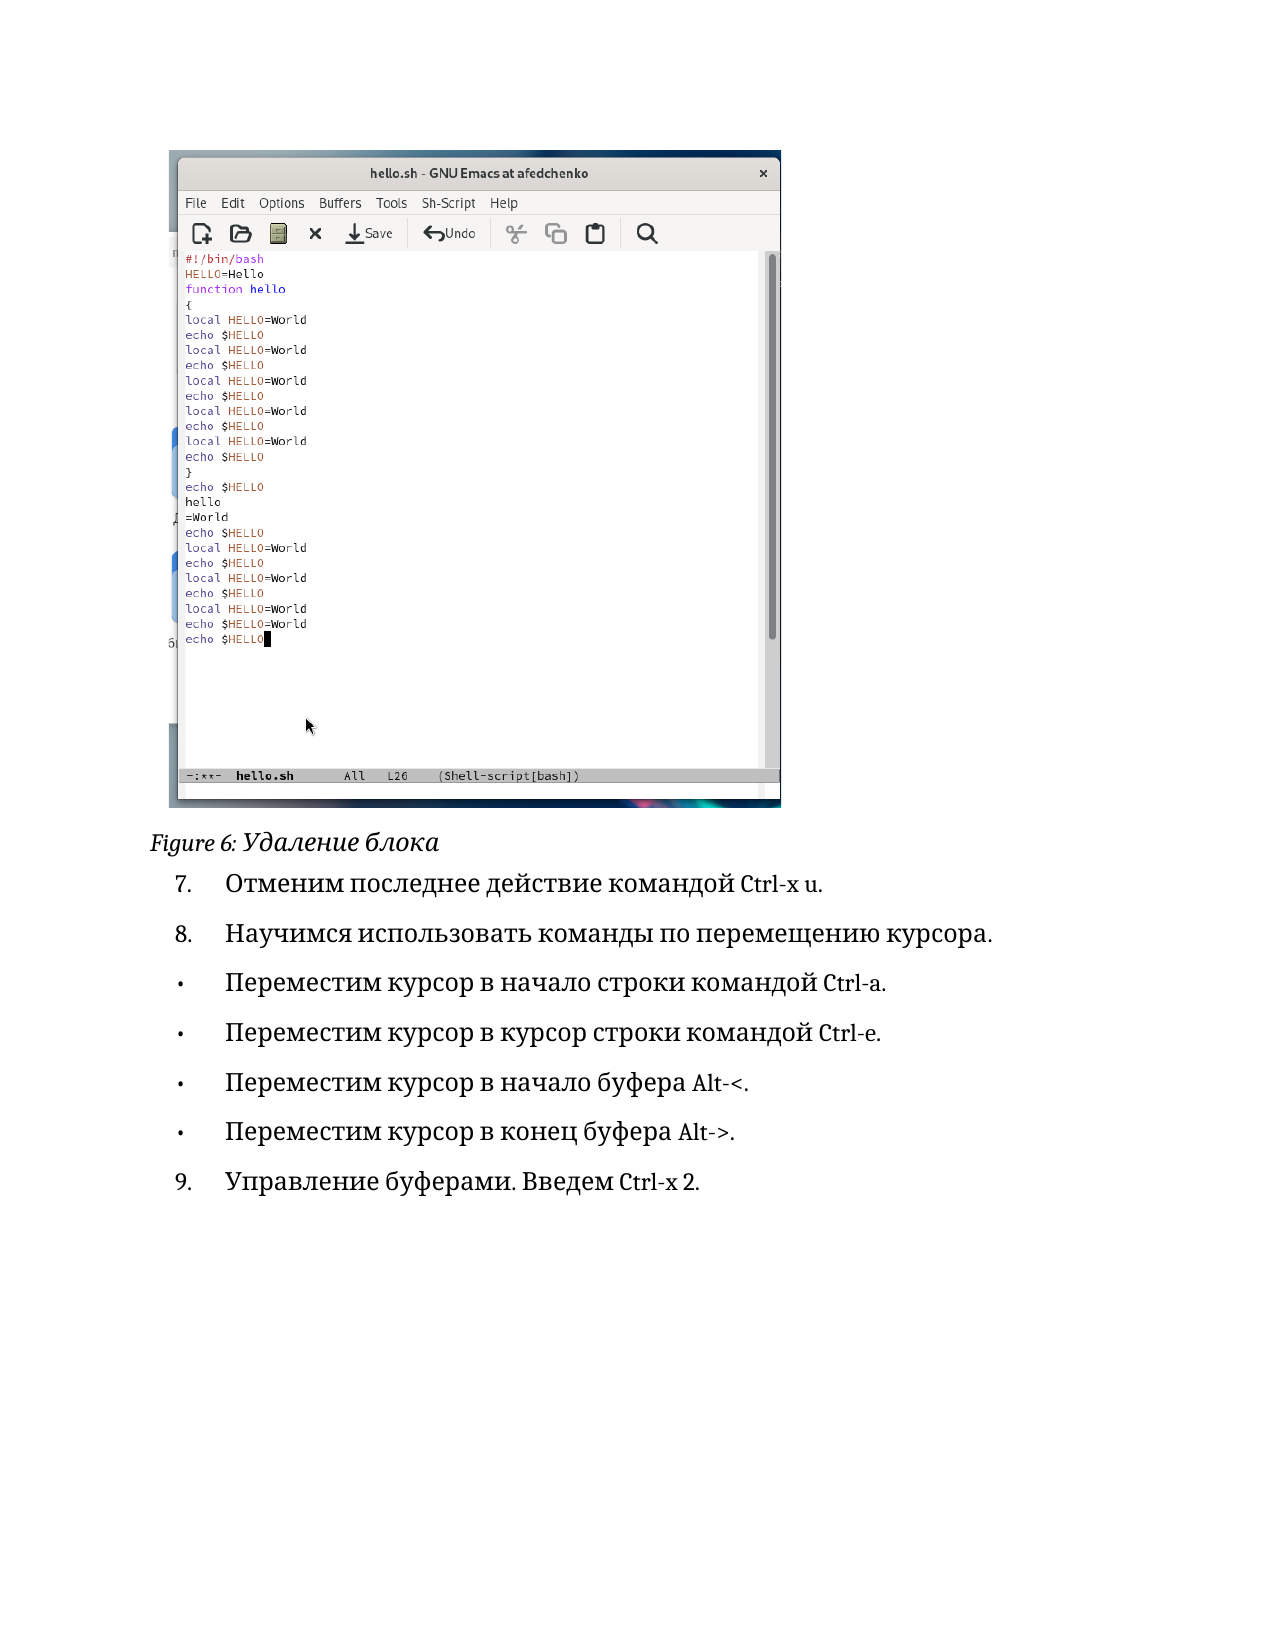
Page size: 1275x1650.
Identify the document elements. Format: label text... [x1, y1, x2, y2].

text Figure 6: Удаление блока [150, 829, 1125, 858]
list Переместим курсор в курсор строки командой Ctrl-e. [175, 1019, 1125, 1048]
list Переместим курсор в конец буфера Alt->. [175, 1118, 1125, 1147]
list Переместим курсор в начало буфера Alt-<. [175, 1068, 1125, 1097]
list Отменим последнее действие командой Ctrl-x u. [175, 870, 1125, 899]
list Переместим курсор в начало строки командой Ctrl-a. [175, 969, 1125, 998]
picture [168, 150, 782, 808]
list Управление буферами. Введем Ctrl-x 2. [175, 1168, 1125, 1196]
list Научимся использовать команды по перемещению курсора. [175, 920, 1125, 948]
